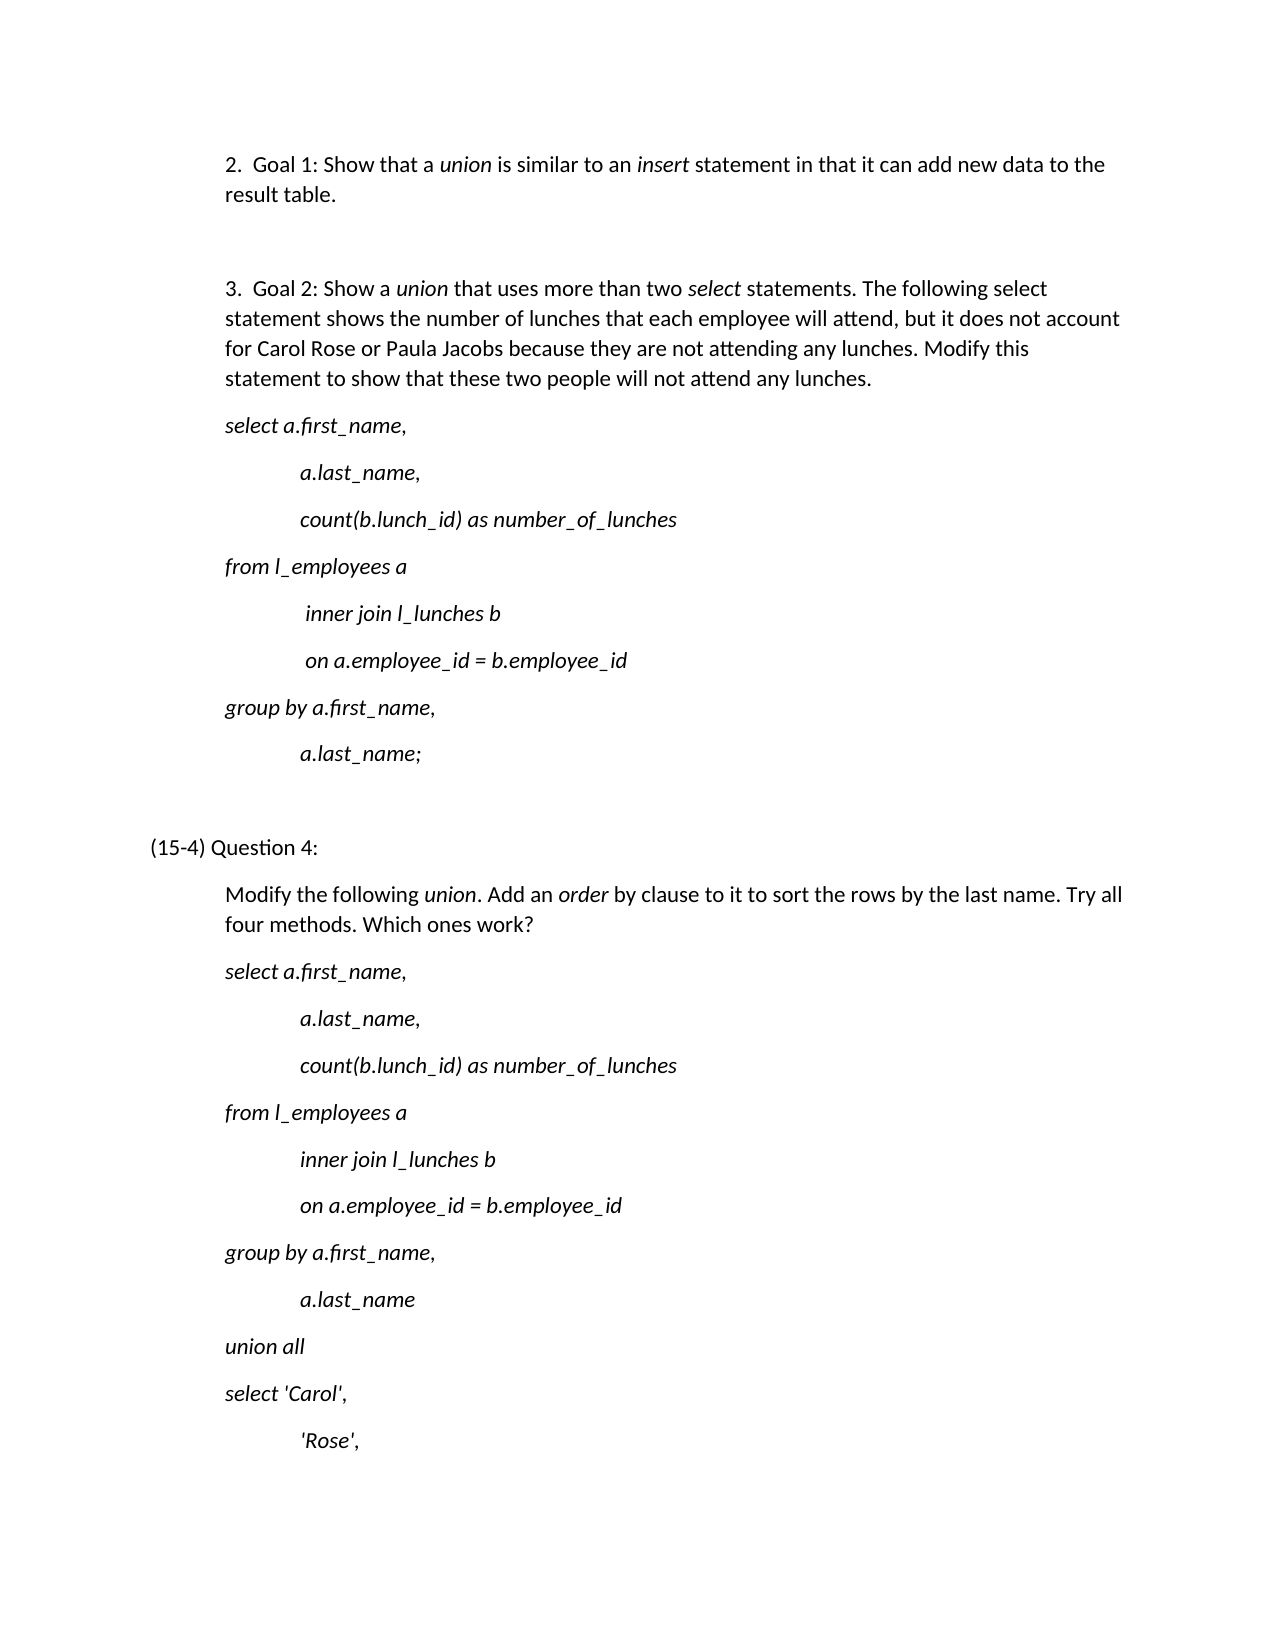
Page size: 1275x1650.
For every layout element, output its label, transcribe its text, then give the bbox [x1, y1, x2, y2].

text Modify the following union. Add an order by clause to it to sort the rows by the last name. Try all four methods. Which ones work? [225, 880, 1125, 938]
text on a.employee_id = b.employee_id [150, 646, 1125, 674]
text (15-4) Question 4: [150, 833, 1125, 861]
text count(b.lunch_id) as number_of_lunches [150, 505, 1125, 533]
text from l_employees a [150, 1098, 1125, 1126]
text group by a.first_name, [150, 1238, 1125, 1267]
text inner join l_lunches b [150, 599, 1125, 627]
text from l_employees a [150, 552, 1125, 580]
text a.last_name; [150, 739, 1125, 768]
text 3. Goal 2: Show a union that uses more than two select statements. The following select statement shows the number of lunches that each employee will attend, but it does not account for Carol Rose or Paula Jacobs because they are not attending any lunches. Modify this statement to show that these two people will not attend any lunches. [225, 274, 1125, 393]
text a.last_name, [150, 1004, 1125, 1032]
text a.last_name, [150, 458, 1125, 486]
text select a.first_name, [150, 957, 1125, 985]
text on a.employee_id = b.employee_id [150, 1192, 1125, 1220]
text select 'Carol', [150, 1379, 1125, 1407]
text count(b.lunch_id) as number_of_lunches [150, 1051, 1125, 1079]
text inner join l_lunches b [150, 1145, 1125, 1173]
text 2. Goal 1: Show that a union is similar to an insert statement in that it can add new data to the result table. [225, 150, 1125, 208]
text a.last_name [150, 1285, 1125, 1313]
text 'Rose', [150, 1426, 1125, 1454]
text union all [150, 1332, 1125, 1360]
text select a.first_name, [150, 411, 1125, 439]
text group by a.first_name, [150, 693, 1125, 721]
